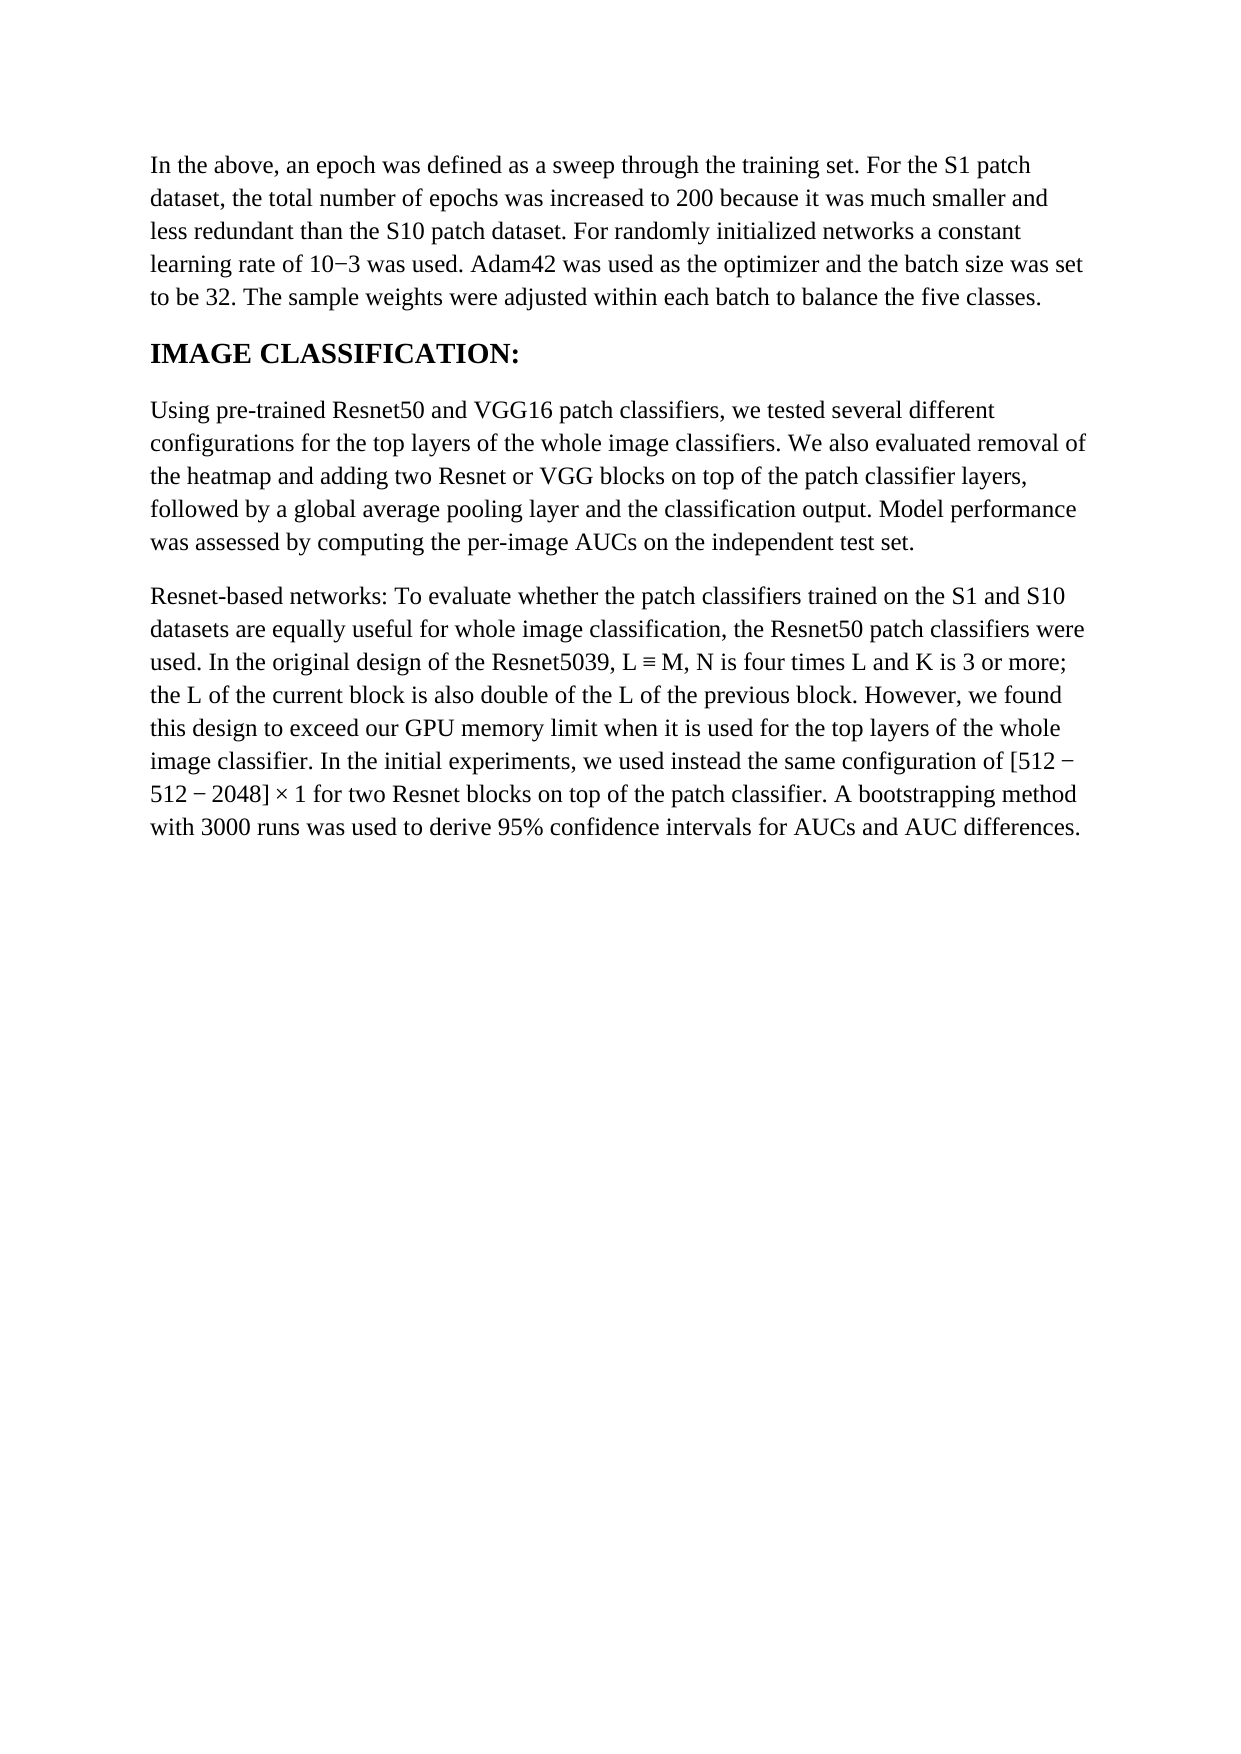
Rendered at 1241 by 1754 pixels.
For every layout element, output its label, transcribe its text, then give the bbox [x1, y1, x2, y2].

text In the above, an epoch was defined as a sweep through the training set. For the S1 patch dataset, the total number of epochs was increased to 200 because it was much smaller and less redundant than the S10 patch dataset. For randomly initialized networks a constant learning rate of 10−3 was used. Adam42 was used as the optimizer and the batch size was set to be 32. The sample weights were adjusted within each batch to balance the five classes. [150, 150, 1090, 311]
text IMAGE CLASSIFICATION: [150, 336, 1090, 369]
text Using pre-trained Resnet50 and VGG16 patch classifiers, we tested several different configurations for the top layers of the whole image classifiers. We also evaluated removal of the heatmap and adding two Resnet or VGG blocks on top of the patch classifier layers, followed by a global average pooling layer and the classification output. Model performance was assessed by computing the per-image AUCs on the independent test set. [150, 395, 1090, 556]
text Resnet-based networks: To evaluate whether the patch classifiers trained on the S1 and S10 datasets are equally useful for whole image classification, the Resnet50 patch classifiers were used. In the original design of the Resnet5039, L ≡ M, N is four times L and K is 3 or more; the L of the current block is also double of the L of the previous block. However, we found this design to exceed our GPU memory limit when it is used for the top layers of the whole image classifier. In the initial experiments, we used instead the same configuration of [512 − 512 − 2048] × 1 for two Resnet blocks on top of the patch classifier. A bootstrapping method with 3000 runs was used to derive 95% confidence intervals for AUCs and AUC differences. [150, 581, 1090, 841]
